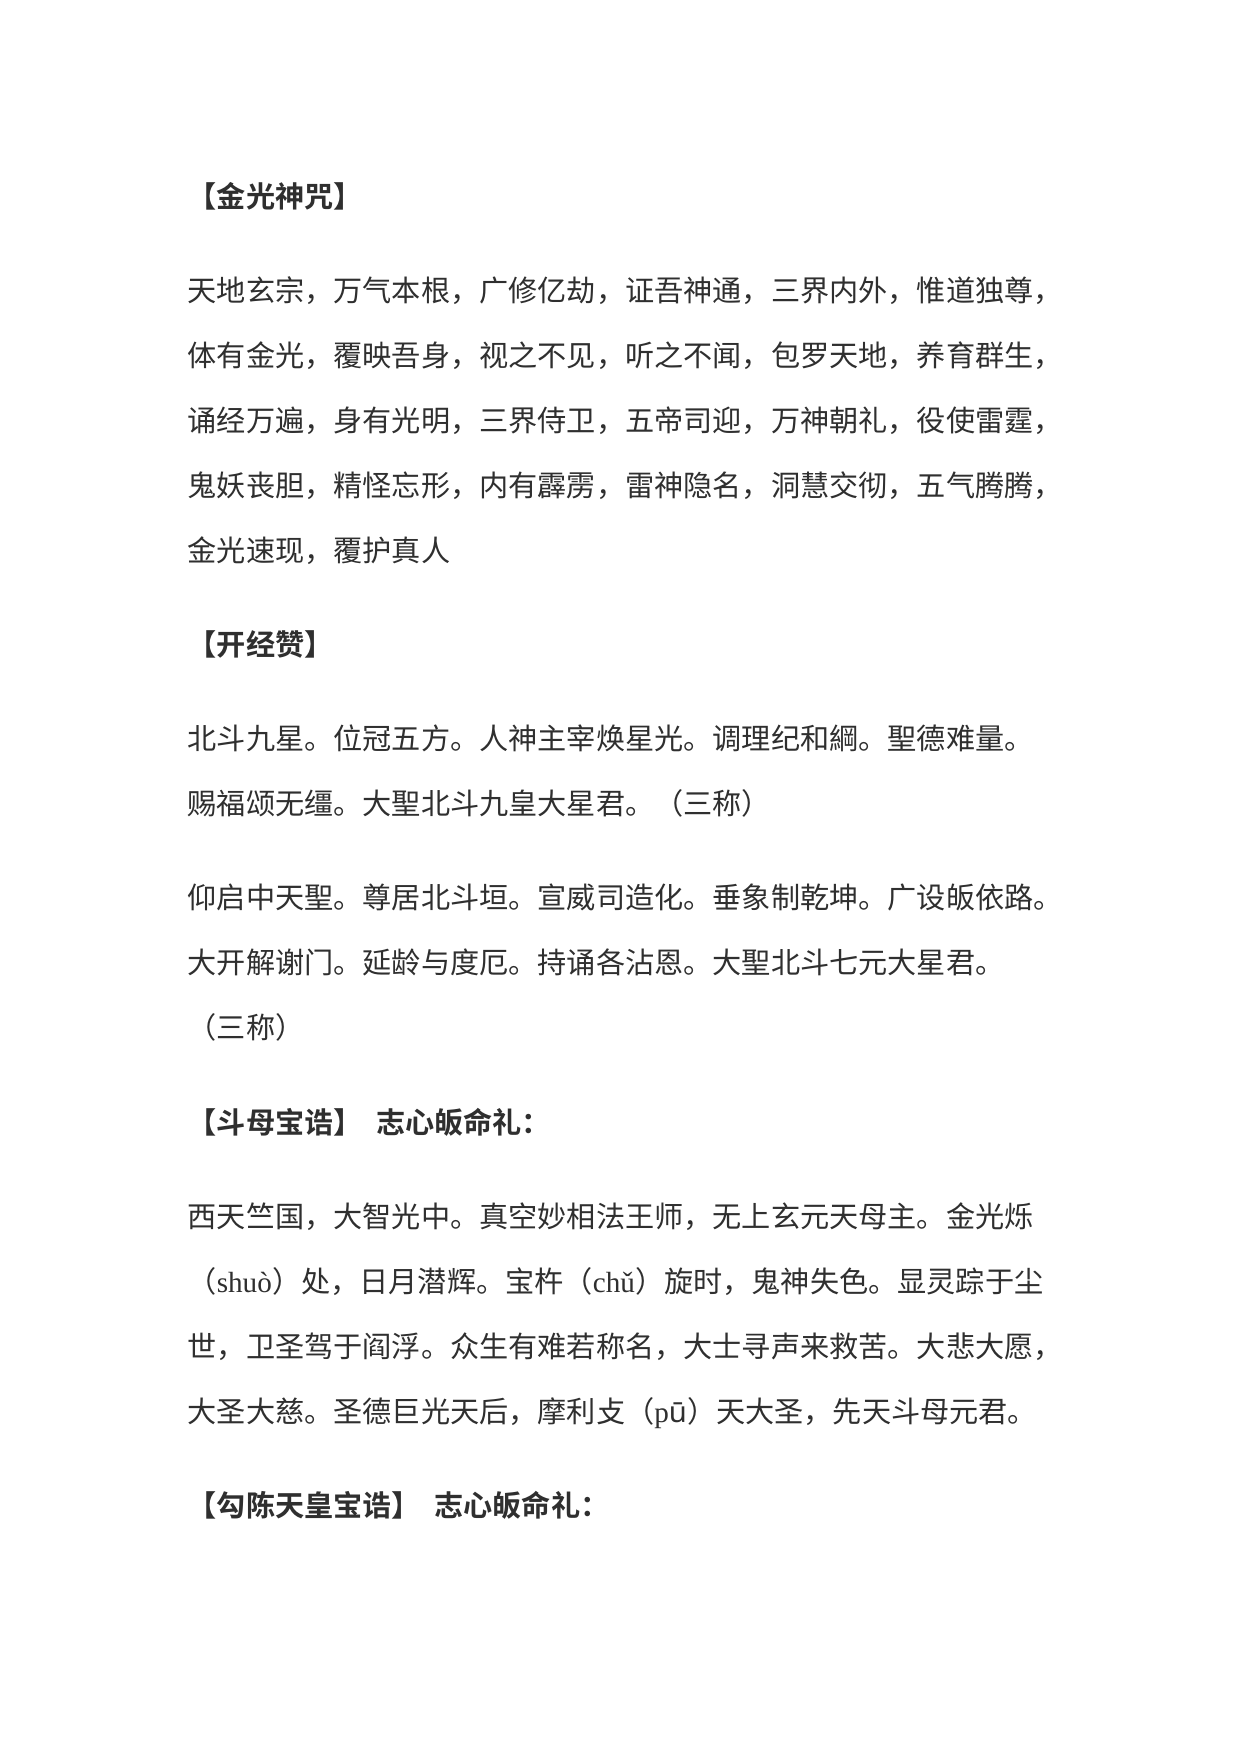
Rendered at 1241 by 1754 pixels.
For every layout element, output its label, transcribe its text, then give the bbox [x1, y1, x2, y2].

text 【金光神咒】 [187, 162, 1053, 227]
text 仰启中天聖。尊居北斗垣。宣威司造化。垂象制乾坤。广设皈依路。大开解谢门。延龄与度厄。持诵各沾恩。大聖北斗七元大星君。（三称） [187, 864, 1053, 1059]
text 西天竺国，大智光中。真空妙相法王师，无上玄元天母主。金光烁（shuò）处，日月潜辉。宝杵（chǔ）旋时，鬼神失色。显灵踪于尘世，卫圣驾于阎浮。众生有难若称名，大士寻声来救苦。大悲大愿，大圣大慈。圣德巨光天后，摩利攴（pū）天大圣，先天斗母元君。 [187, 1182, 1053, 1442]
text 北斗九星。位冠五方。人神主宰焕星光。调理纪和綱。聖德难量。赐福颂无缰。大聖北斗九皇大星君。（三称） [187, 704, 1053, 834]
text 【斗母宝诰】 志心皈命礼： [187, 1088, 1053, 1153]
text 天地玄宗，万气本根，广修亿劫，证吾神通，三界内外，惟道独尊，体有金光，覆映吾身，视之不见，听之不闻，包罗天地，养育群生，诵经万遍，身有光明，三界侍卫，五帝司迎，万神朝礼，役使雷霆，鬼妖丧胆，精怪忘形，内有霹雳，雷神隐名，洞慧交彻，五气腾腾，金光速现，覆护真人 [187, 256, 1053, 581]
text 【开经赞】 [187, 610, 1053, 675]
text 【勾陈天皇宝诰】 志心皈命礼： [187, 1471, 1053, 1536]
